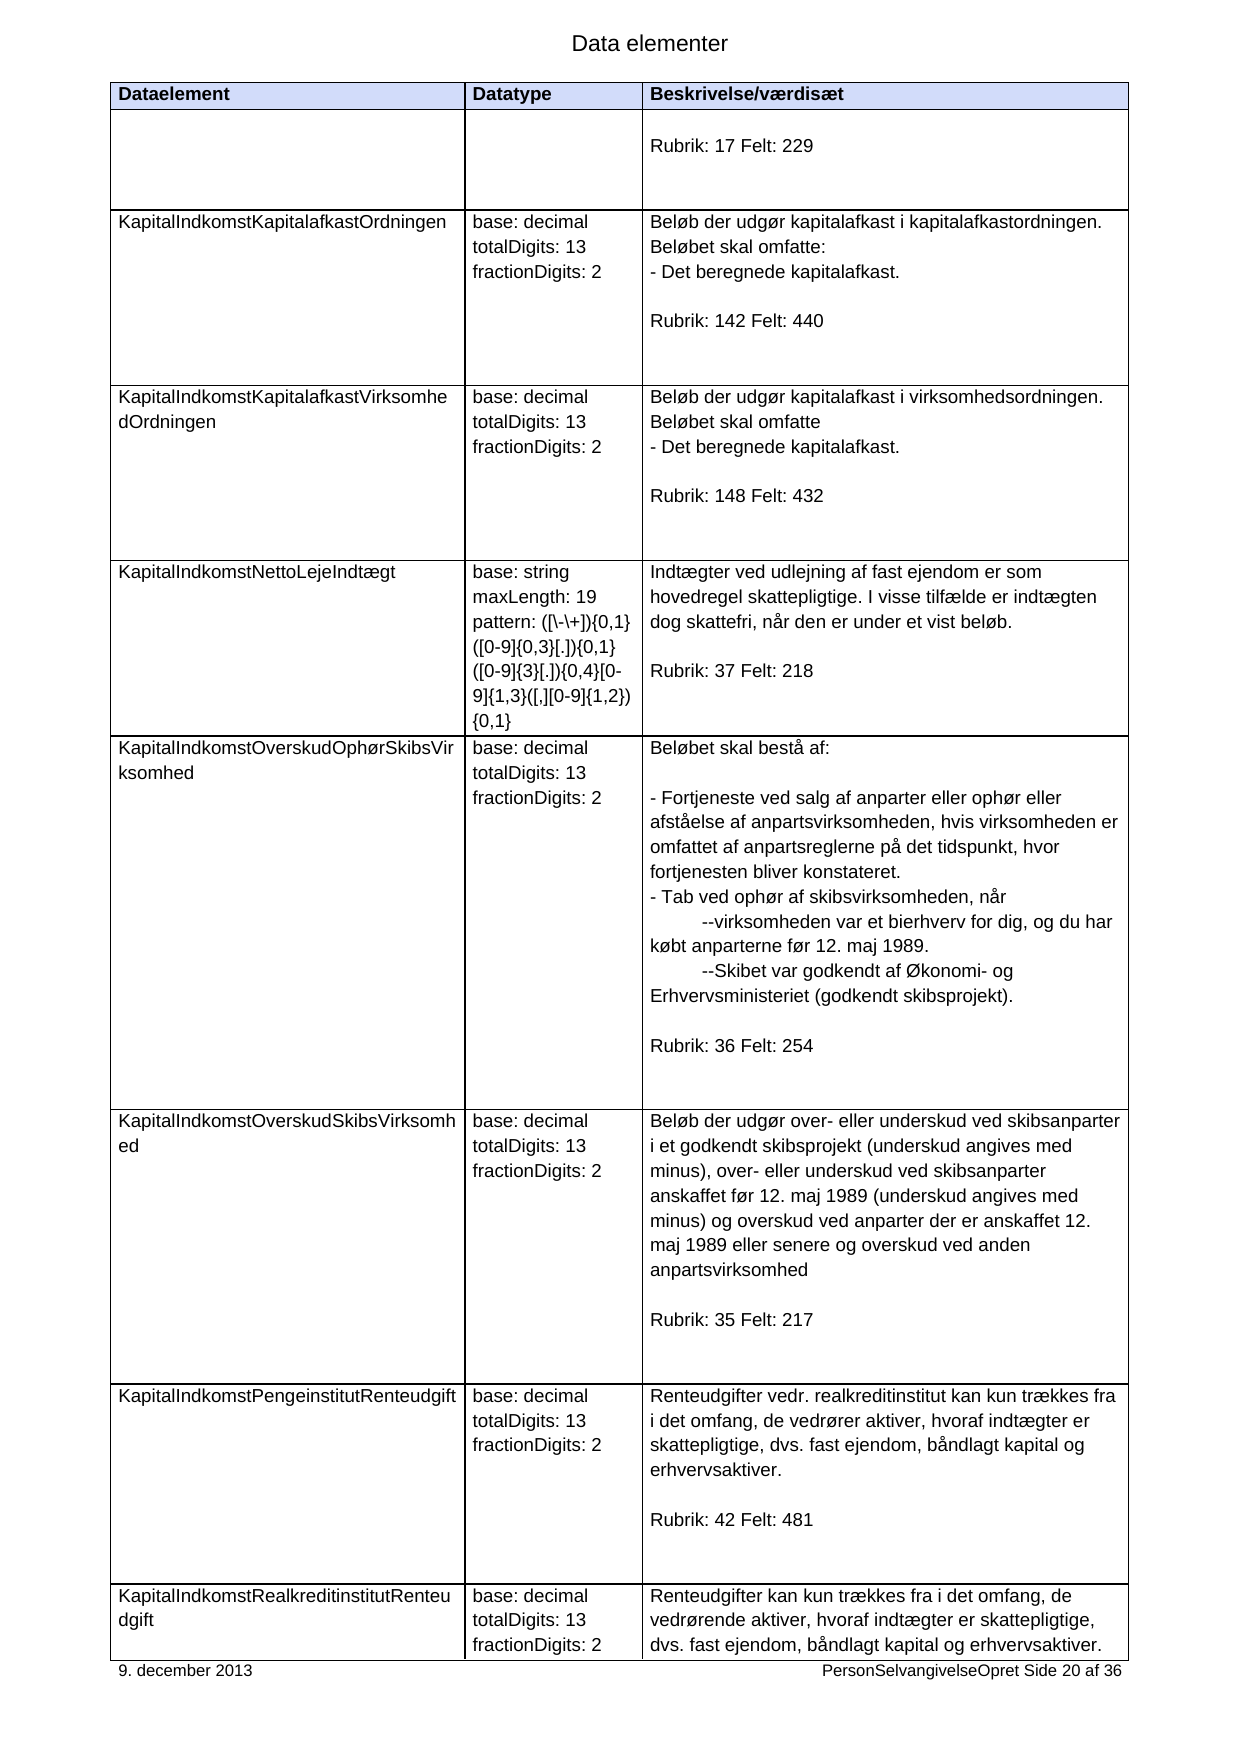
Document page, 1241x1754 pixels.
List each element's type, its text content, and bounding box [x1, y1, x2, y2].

table_cell Beløb der udgør kapitalafkast i kapitalafkastordningen. Beløbet skal omfatte: - Det beregnede kapitalafkast. Rubrik: 142 Felt: 440 [643, 211, 1128, 384]
table_cell base: decimal totalDigits: 13 fractionDigits: 2 [466, 386, 642, 559]
table_cell Beløb der udgør over- eller underskud ved skibsanparter i et godkendt skibsprojekt (underskud angives med minus), over- eller underskud ved skibsanparter anskaffet før 12. maj 1989 (underskud angives med minus) og overskud ved anparter der er anskaffet 12. maj 1989 eller senere og overskud ved anden anpartsvirksomhed Rubrik: 35 Felt: 217 [643, 1110, 1128, 1383]
table_cell base: decimal totalDigits: 13 fractionDigits: 2 [466, 1110, 642, 1383]
table_cell base: decimal totalDigits: 13 fractionDigits: 2 [466, 1385, 642, 1583]
table_cell base: string maxLength: 19 pattern: ([\-\+]){0,1}([0-9]{0,3}[.]){0,1}([0-9]{3}[.]){0,4}[0-9]{1,3}([,][0-9]{1,2}){0,1} [466, 561, 642, 735]
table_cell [111, 110, 464, 209]
table_cell KapitalIndkomstKapitalafkastVirksomhedOrdningen [111, 386, 464, 559]
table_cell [643, 110, 1128, 209]
table_header Datatype [466, 83, 642, 109]
table_cell Indtægter ved udlejning af fast ejendom er som hovedregel skattepligtige. I visse tilfælde er indtægten dog skattefri, når den er under et vist beløb. Rubrik: 37 Felt: 218 [643, 561, 1128, 735]
table_cell KapitalIndkomstNettoLejeIndtægt [111, 561, 464, 735]
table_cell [466, 110, 642, 209]
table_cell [643, 1585, 1128, 1659]
table_cell KapitalIndkomstOverskudSkibsVirksomhed [111, 1110, 464, 1383]
table_cell base: decimal totalDigits: 13 fractionDigits: 2 [466, 737, 642, 1109]
table_cell Renteudgifter vedr. realkreditinstitut kan kun trækkes fra i det omfang, de vedrører aktiver, hvoraf indtægter er skattepligtige, dvs. fast ejendom, båndlagt kapital og erhvervsaktiver. Rubrik: 42 Felt: 481 [643, 1385, 1128, 1583]
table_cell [466, 1585, 642, 1659]
table_cell KapitalIndkomstKapitalafkastOrdningen [111, 211, 464, 384]
table_cell Beløbet skal bestå af: - Fortjeneste ved salg af anparter eller ophør eller afståelse af anpartsvirksomheden, hvis virksomheden er omfattet af anpartsreglerne på det tidspunkt, hvor fortjenesten bliver konstateret. - Tab ved ophør af skibsvirksomheden, når --virksomheden var et bierhverv for dig, og du har købt anparterne før 12. maj 1989. --Skibet var godkendt af Økonomi- og Erhvervsministeriet (godkendt skibsprojekt). Rubrik: 36 Felt: 254 [643, 737, 1128, 1109]
table_cell Beløb der udgør kapitalafkast i virksomhedsordningen. Beløbet skal omfatte - Det beregnede kapitalafkast. Rubrik: 148 Felt: 432 [643, 386, 1128, 559]
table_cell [111, 1585, 464, 1659]
table_cell KapitalIndkomstOverskudOphørSkibsVirksomhed [111, 737, 464, 1109]
table_cell KapitalIndkomstPengeinstitutRenteudgift [111, 1385, 464, 1583]
table_header Beskrivelse/værdisæt [643, 83, 1128, 109]
table_cell base: decimal totalDigits: 13 fractionDigits: 2 [466, 211, 642, 384]
table_header Dataelement [111, 83, 464, 109]
